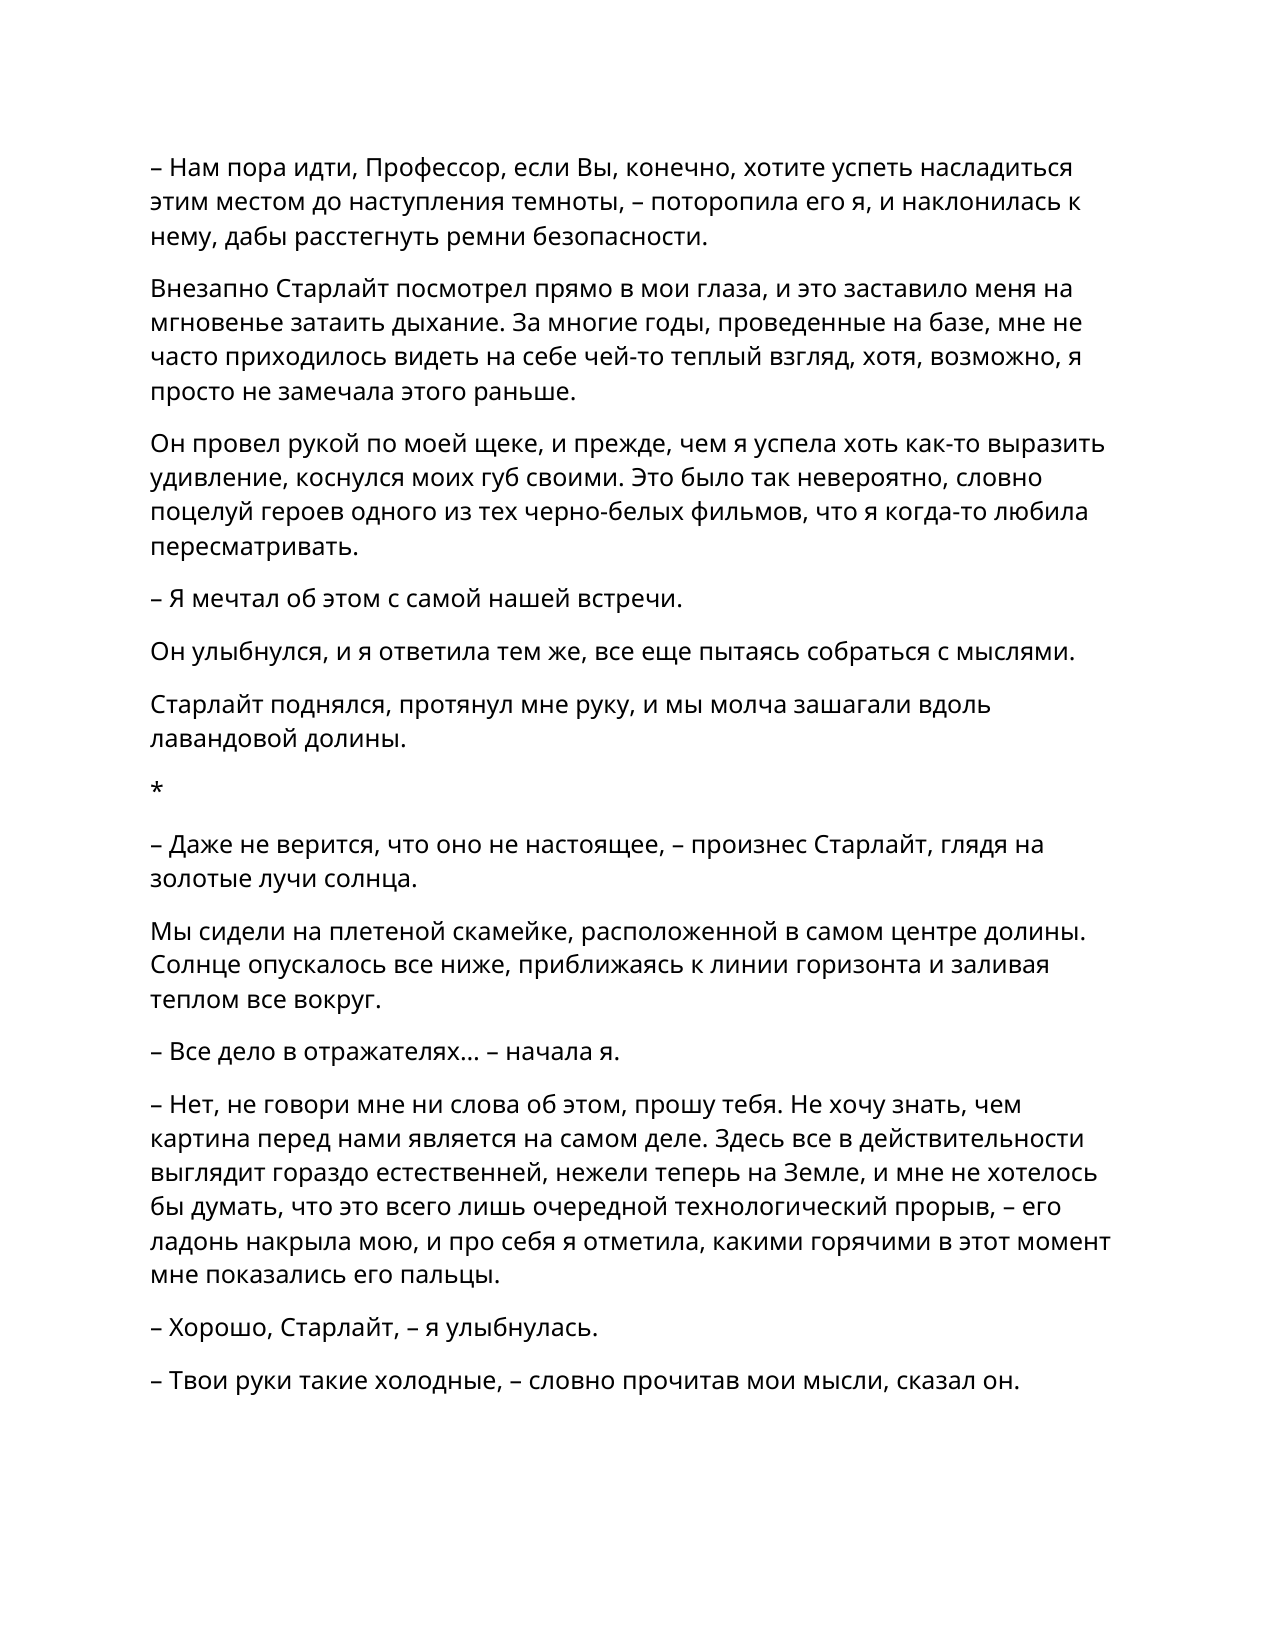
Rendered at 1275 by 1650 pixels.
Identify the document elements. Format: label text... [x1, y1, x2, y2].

text – Хорошо, Старлайт, – я улыбнулась. [150, 1310, 1125, 1344]
text – Я мечтал об этом с самой нашей встречи. [150, 581, 1125, 615]
text – Нет, не говори мне ни слова об этом, прошу тебя. Не хочу знать, чем картина перед нами является на самом деле. Здесь все в действительности выглядит гораздо естественней, нежели теперь на Земле, и мне не хотелось бы думать, что это всего лишь очередной технологический прорыв, – его ладонь накрыла мою, и про себя я отметила, какими горячими в этот момент мне показались его пальцы. [150, 1087, 1125, 1291]
text Он улыбнулся, и я ответила тем же, все еще пытаясь собраться с мыслями. [150, 634, 1125, 668]
text – Все дело в отражателях… – начала я. [150, 1034, 1125, 1068]
text – Даже не верится, что оно не настоящее, – произнес Старлайт, глядя на золотые лучи солнца. [150, 826, 1125, 894]
text * [150, 773, 1125, 807]
text Он провел рукой по моей щеке, и прежде, чем я успела хоть как-то выразить удивление, коснулся моих губ своими. Это было так невероятно, словно поцелуй героев одного из тех черно-белых фильмов, что я когда-то любила пересматривать. [150, 426, 1125, 562]
text Внезапно Старлайт посмотрел прямо в мои глаза, и это заставило меня на мгновенье затаить дыхание. За многие годы, проведенные на базе, мне не часто приходилось видеть на себе чей-то теплый взгляд, хотя, возможно, я просто не замечала этого раньше. [150, 271, 1125, 407]
text – Нам пора идти, Профессор, если Вы, конечно, хотите успеть насладиться этим местом до наступления темноты, – поторопила его я, и наклонилась к нему, дабы расстегнуть ремни безопасности. [150, 150, 1125, 252]
text Мы сидели на плетеной скамейке, расположенной в самом центре долины. Солнце опускалось все ниже, приближаясь к линии горизонта и заливая теплом все вокруг. [150, 913, 1125, 1015]
text Старлайт поднялся, протянул мне руку, и мы молча зашагали вдоль лавандовой долины. [150, 687, 1125, 755]
text – Твои руки такие холодные, – словно прочитав мои мысли, сказал он. [150, 1363, 1125, 1397]
